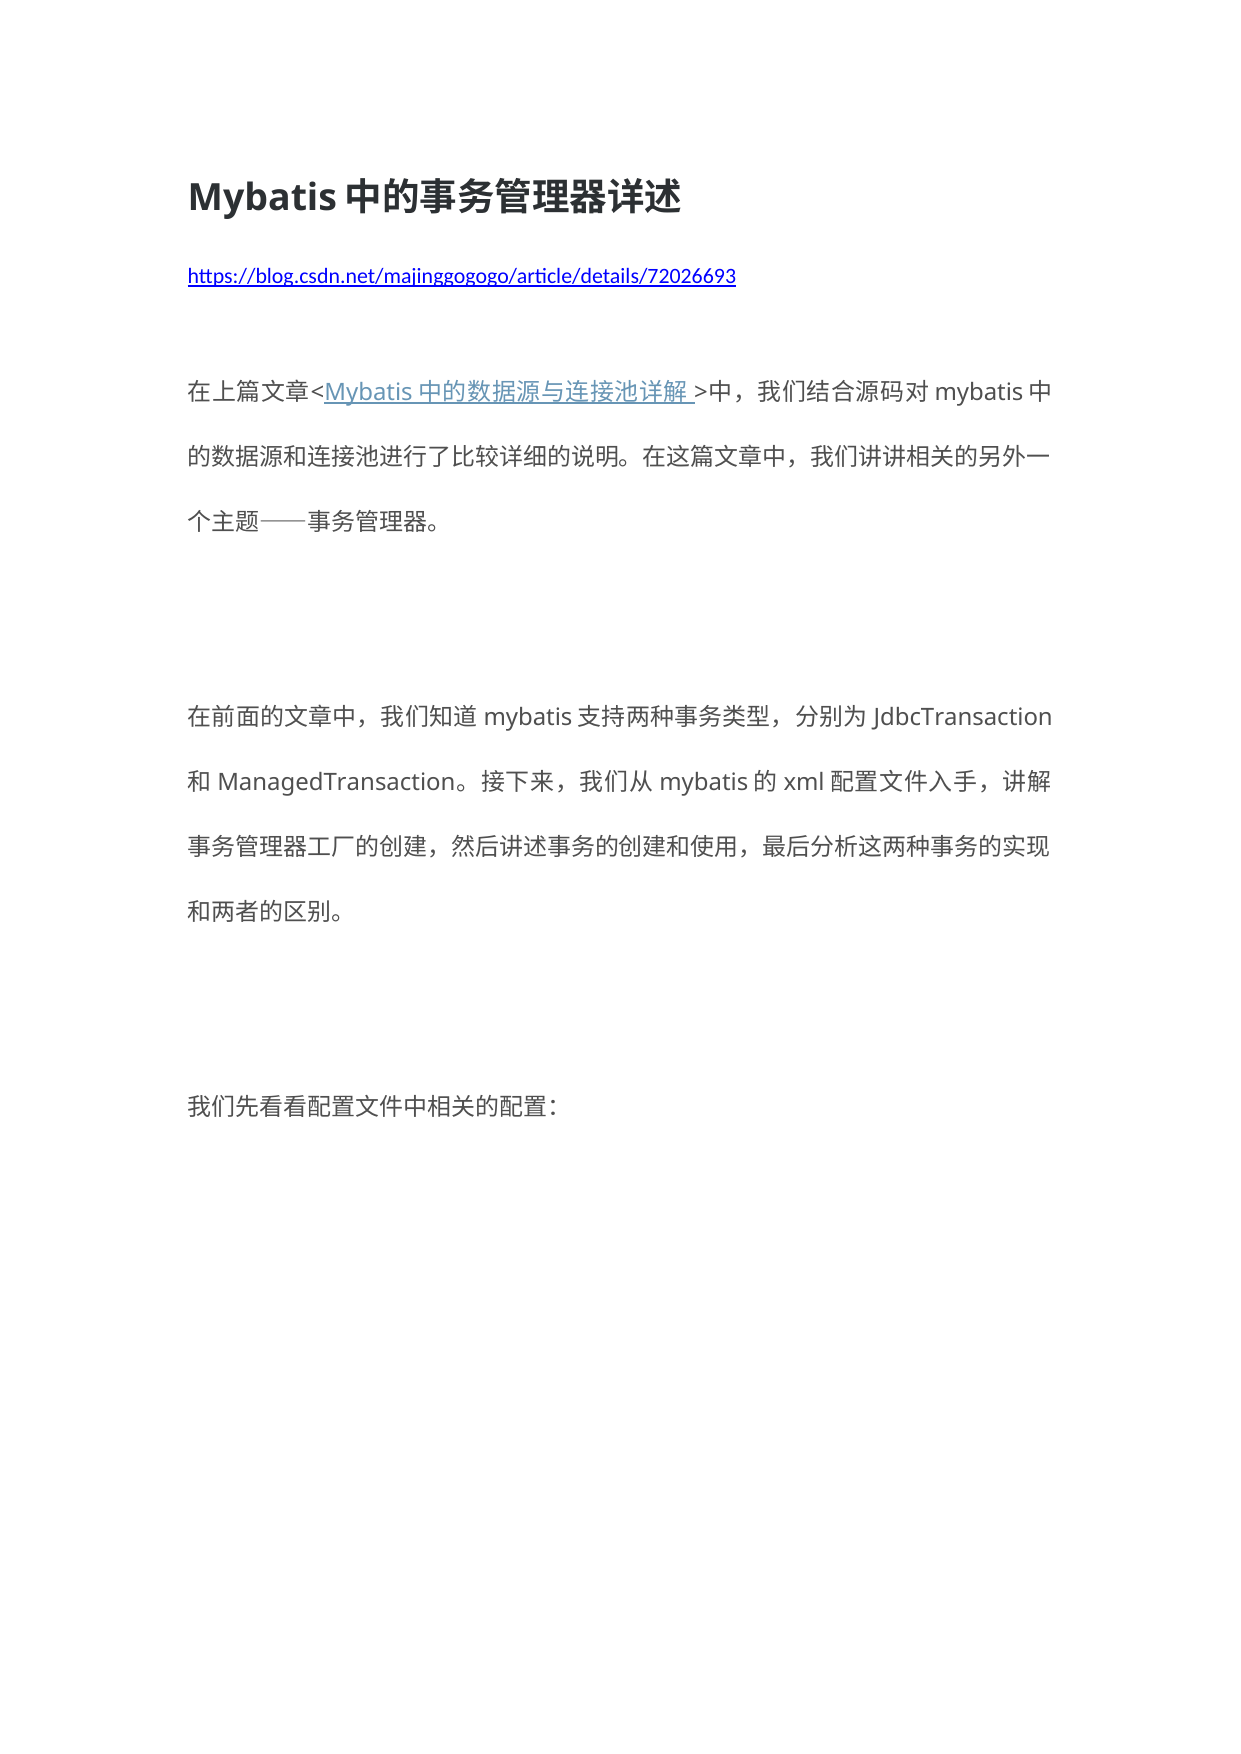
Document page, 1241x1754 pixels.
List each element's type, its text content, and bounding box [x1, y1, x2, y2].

text 我们先看看配置文件中相关的配置： [187, 1072, 1053, 1202]
text https://blog.csdn.net/majinggogogo/article/details/72026693 [187, 259, 1053, 292]
text 在前面的文章中，我们知道mybatis支持两种事务类型，分别为JdbcTransaction和ManagedTransaction。接下来，我们从mybatis的xml配置文件入手，讲解事务管理器工厂的创建，然后讲述事务的创建和使用，最后分析这两种事务的实现和两者的区别。 [187, 682, 1053, 942]
text Mybatis中的事务管理器详述 [187, 162, 1053, 227]
text 在上篇文章<Mybatis中的数据源与连接池详解 >中，我们结合源码对mybatis中的数据源和连接池进行了比较详细的说明。在这篇文章中，我们讲讲相关的另外一个主题——事务管理器。 [187, 357, 1053, 552]
